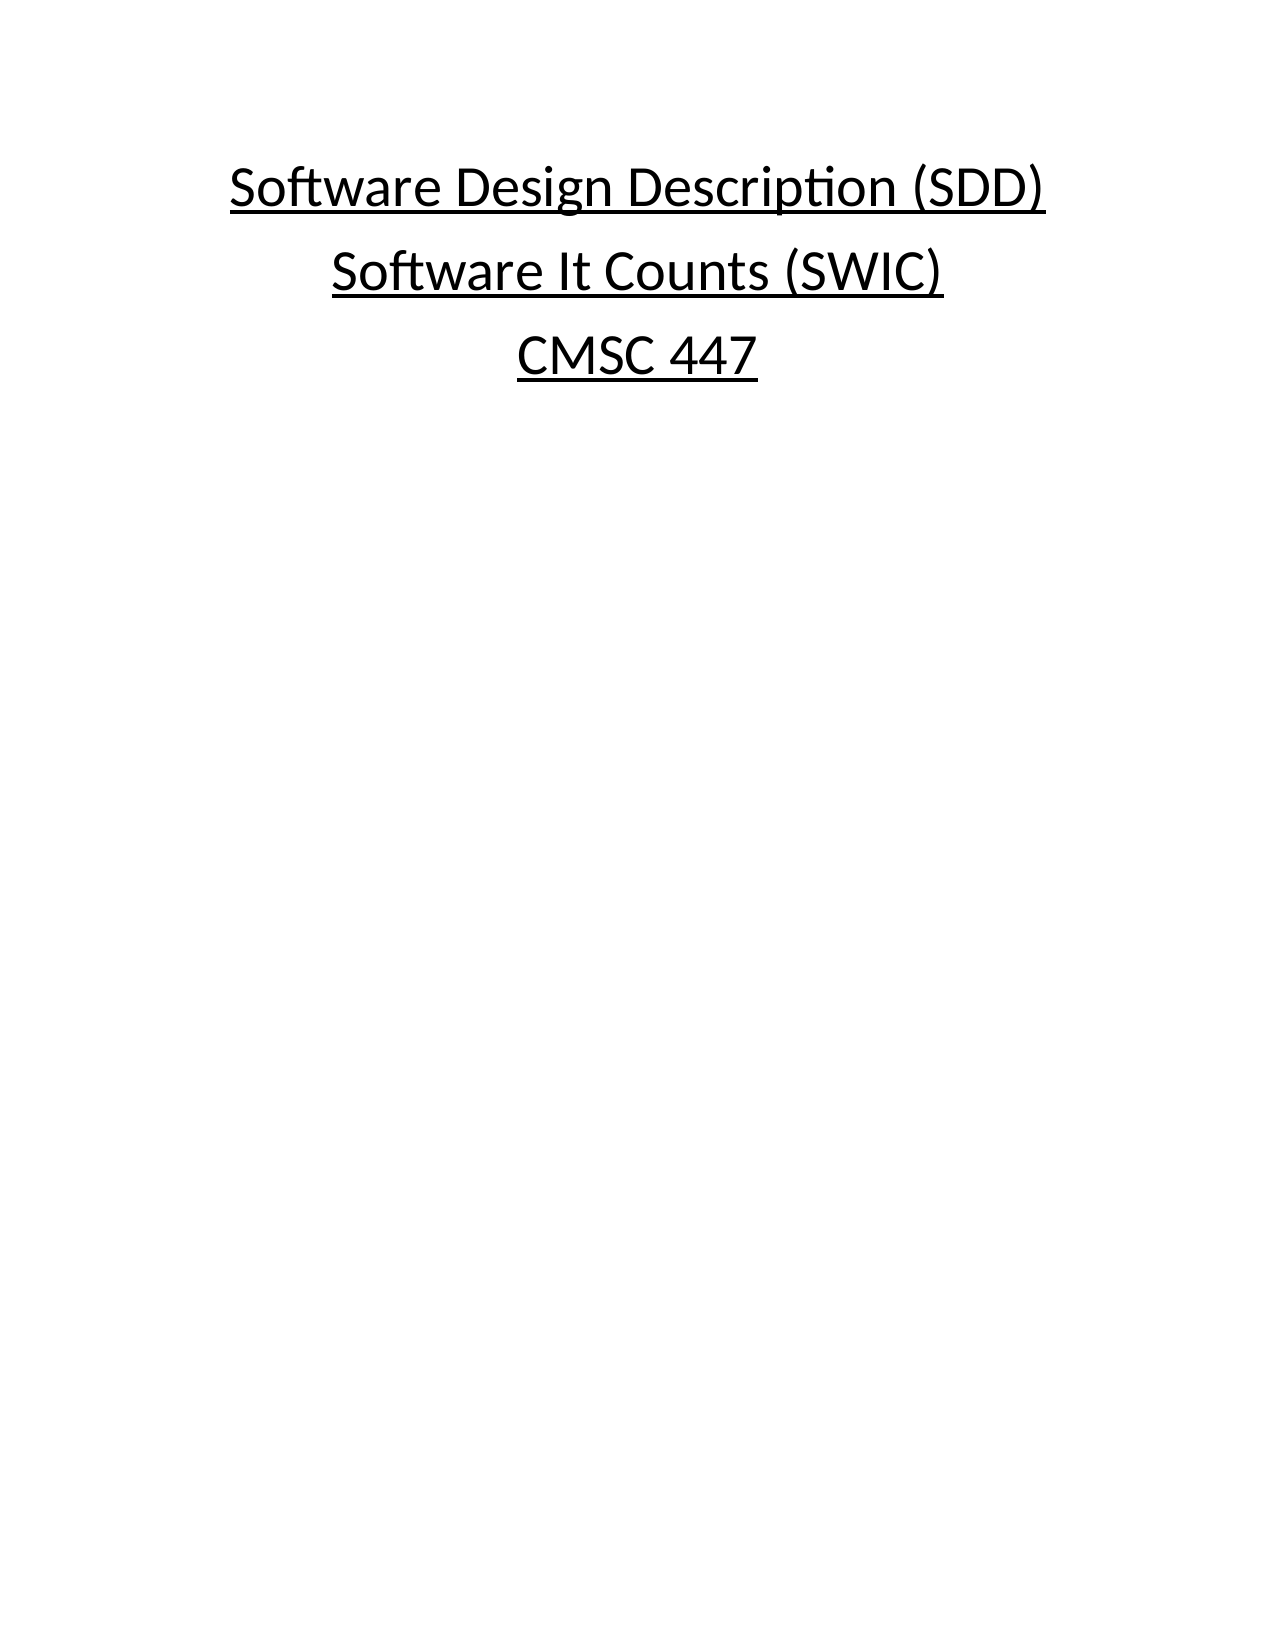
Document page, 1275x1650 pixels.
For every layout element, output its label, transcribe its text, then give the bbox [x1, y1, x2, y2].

text Software It Counts (SWIC) [150, 234, 1125, 305]
text CMSC 447 [150, 317, 1125, 389]
text Software Design Description (SDD) [150, 150, 1125, 221]
